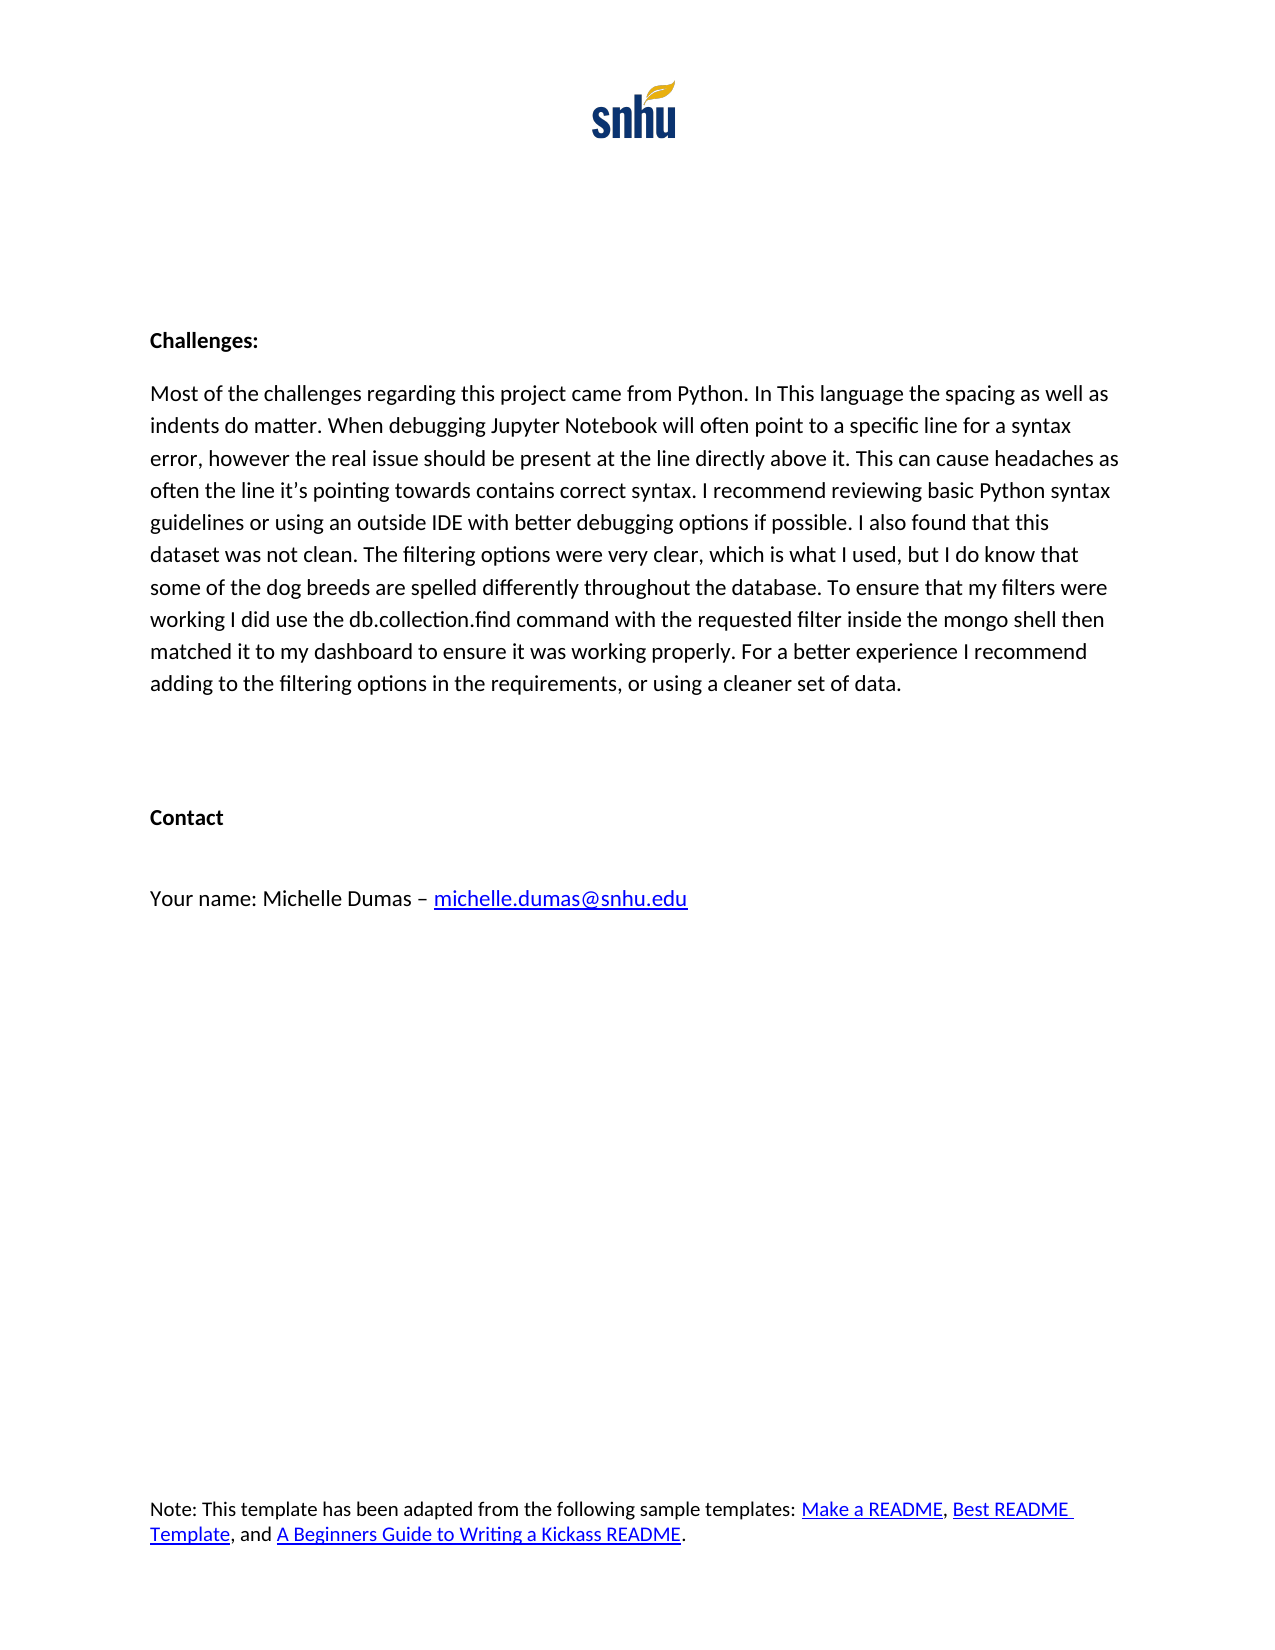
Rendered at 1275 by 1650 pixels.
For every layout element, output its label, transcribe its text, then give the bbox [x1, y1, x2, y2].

picture [573, 75, 702, 147]
text Challenges: [150, 326, 1125, 354]
text Most of the challenges regarding this project came from Python. In This language the spacing as well as indents do matter. When debugging Jupyter Notebook will often point to a specific line for a syntax error, however the real issue should be present at the line directly above it. This can cause headaches as often the line it’s pointing towards contains correct syntax. I recommend reviewing basic Python syntax guidelines or using an outside IDE with better debugging options if possible. I also found that this dataset was not clean. The filtering options were very clear, which is what I used, but I do know that some of the dog breeds are spelled differently throughout the database. To ensure that my filters were working I did use the db.collection.find command with the requested filter inside the mongo shell then matched it to my dashboard to ensure it was working properly. For a better experience I recommend adding to the filtering options in the requirements, or using a cleaner set of data. [150, 379, 1125, 697]
text Your name: Michelle Dumas – michelle.dumas@snhu.edu [150, 884, 1125, 912]
subtitle Contact [150, 803, 1125, 831]
